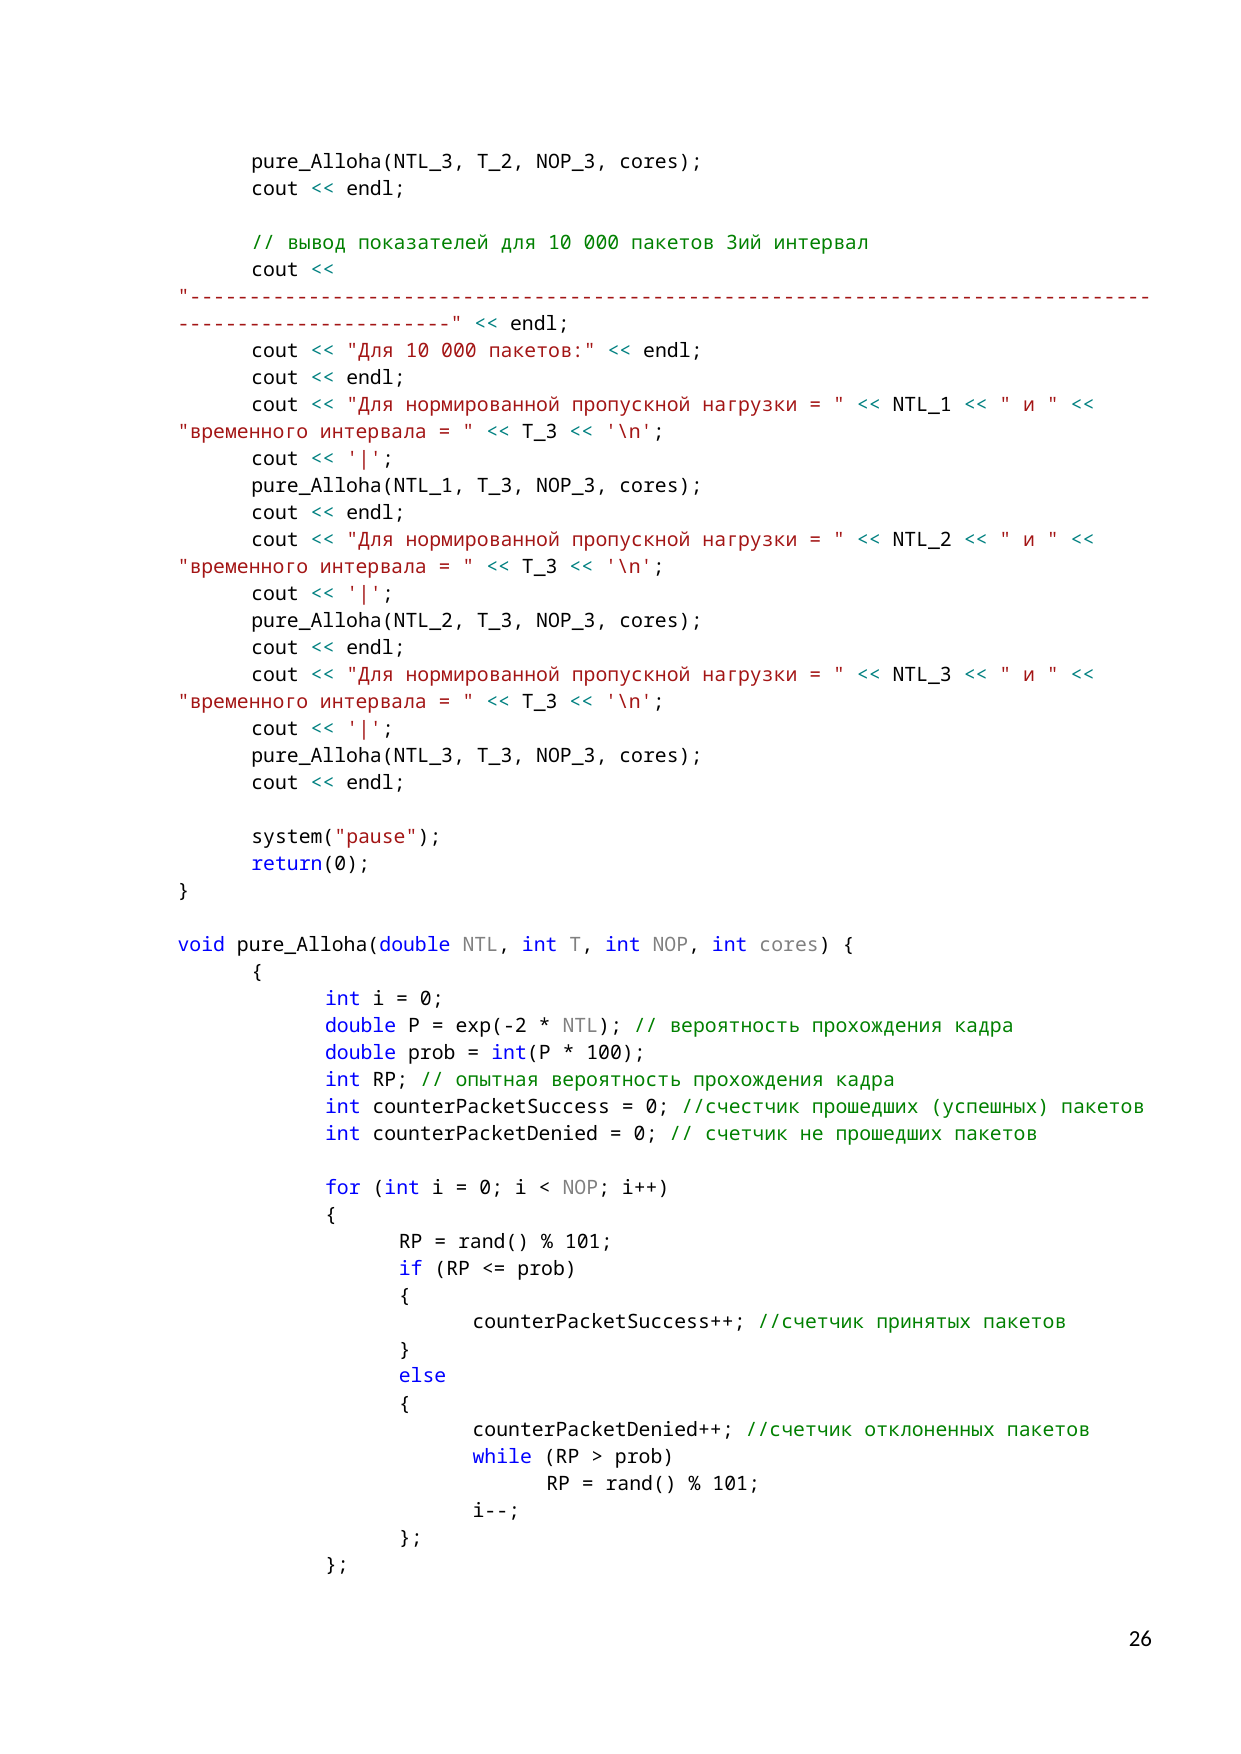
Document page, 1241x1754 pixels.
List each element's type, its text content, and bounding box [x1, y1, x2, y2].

text i--; [177, 1497, 1152, 1524]
text pure_Alloha(NTL_1, T_3, NOP_3, cores); [177, 471, 1152, 498]
text void pure_Alloha(double NTL, int T, int NOP, int cores) { [177, 930, 1152, 957]
text pure_Alloha(NTL_3, T_3, NOP_3, cores); [177, 741, 1152, 768]
text cout << '|'; [177, 579, 1152, 606]
text counterPacketSuccess++; //счетчик принятых пакетов [177, 1308, 1152, 1335]
text double prob = int(P * 100); [177, 1038, 1152, 1065]
text else [177, 1362, 1152, 1389]
text cout << "Для 10 000 пакетов:" << endl; [177, 337, 1152, 363]
text RP = rand() % 101; [177, 1227, 1152, 1254]
text cout << '|'; [177, 714, 1152, 741]
text cout << "Для нормированной пропускной нагрузки = " << NTL_1 << " и " << "временного интервала = " << T_3 << '\n'; [177, 391, 1152, 444]
text int RP; // опытная вероятность прохождения кадра [177, 1065, 1152, 1092]
text cout << endl; [177, 498, 1152, 525]
text cout << "Для нормированной пропускной нагрузки = " << NTL_2 << " и " << "временного интервала = " << T_3 << '\n'; [177, 525, 1152, 579]
text }; [177, 1551, 1152, 1578]
text int counterPacketDenied = 0; // счетчик не прошедших пакетов [177, 1119, 1152, 1146]
text // вывод показателей для 10 000 пакетов 3ий интервал [177, 229, 1152, 256]
text cout << endl; [177, 363, 1152, 391]
text int i = 0; [177, 984, 1152, 1011]
text } [177, 1335, 1152, 1362]
text { [177, 1200, 1152, 1227]
text pure_Alloha(NTL_3, T_2, NOP_3, cores); [177, 148, 1152, 175]
text while (RP > prob) [177, 1443, 1152, 1470]
text RP = rand() % 101; [177, 1470, 1152, 1497]
text { [177, 1389, 1152, 1416]
text { [177, 957, 1152, 984]
text if (RP <= prob) [177, 1254, 1152, 1281]
text return(0); [177, 849, 1152, 876]
text }; [177, 1524, 1152, 1551]
text int counterPacketSuccess = 0; //счестчик прошедших (успешных) пакетов [177, 1092, 1152, 1119]
text counterPacketDenied++; //счетчик отклоненных пакетов [177, 1416, 1152, 1443]
text cout << endl; [177, 175, 1152, 202]
text } [177, 876, 1152, 903]
text { [177, 1281, 1152, 1308]
text system("pause"); [177, 822, 1152, 849]
text double P = exp(-2 * NTL); // вероятность прохождения кадра [177, 1011, 1152, 1038]
text cout << "--------------------------------------------------------------------------------------------------------" << endl; [177, 256, 1152, 337]
text pure_Alloha(NTL_2, T_3, NOP_3, cores); [177, 606, 1152, 633]
text cout << '|'; [177, 444, 1152, 471]
text cout << endl; [177, 768, 1152, 795]
text cout << endl; [177, 633, 1152, 660]
text cout << "Для нормированной пропускной нагрузки = " << NTL_3 << " и " << "временного интервала = " << T_3 << '\n'; [177, 660, 1152, 714]
text for (int i = 0; i < NOP; i++) [177, 1173, 1152, 1200]
